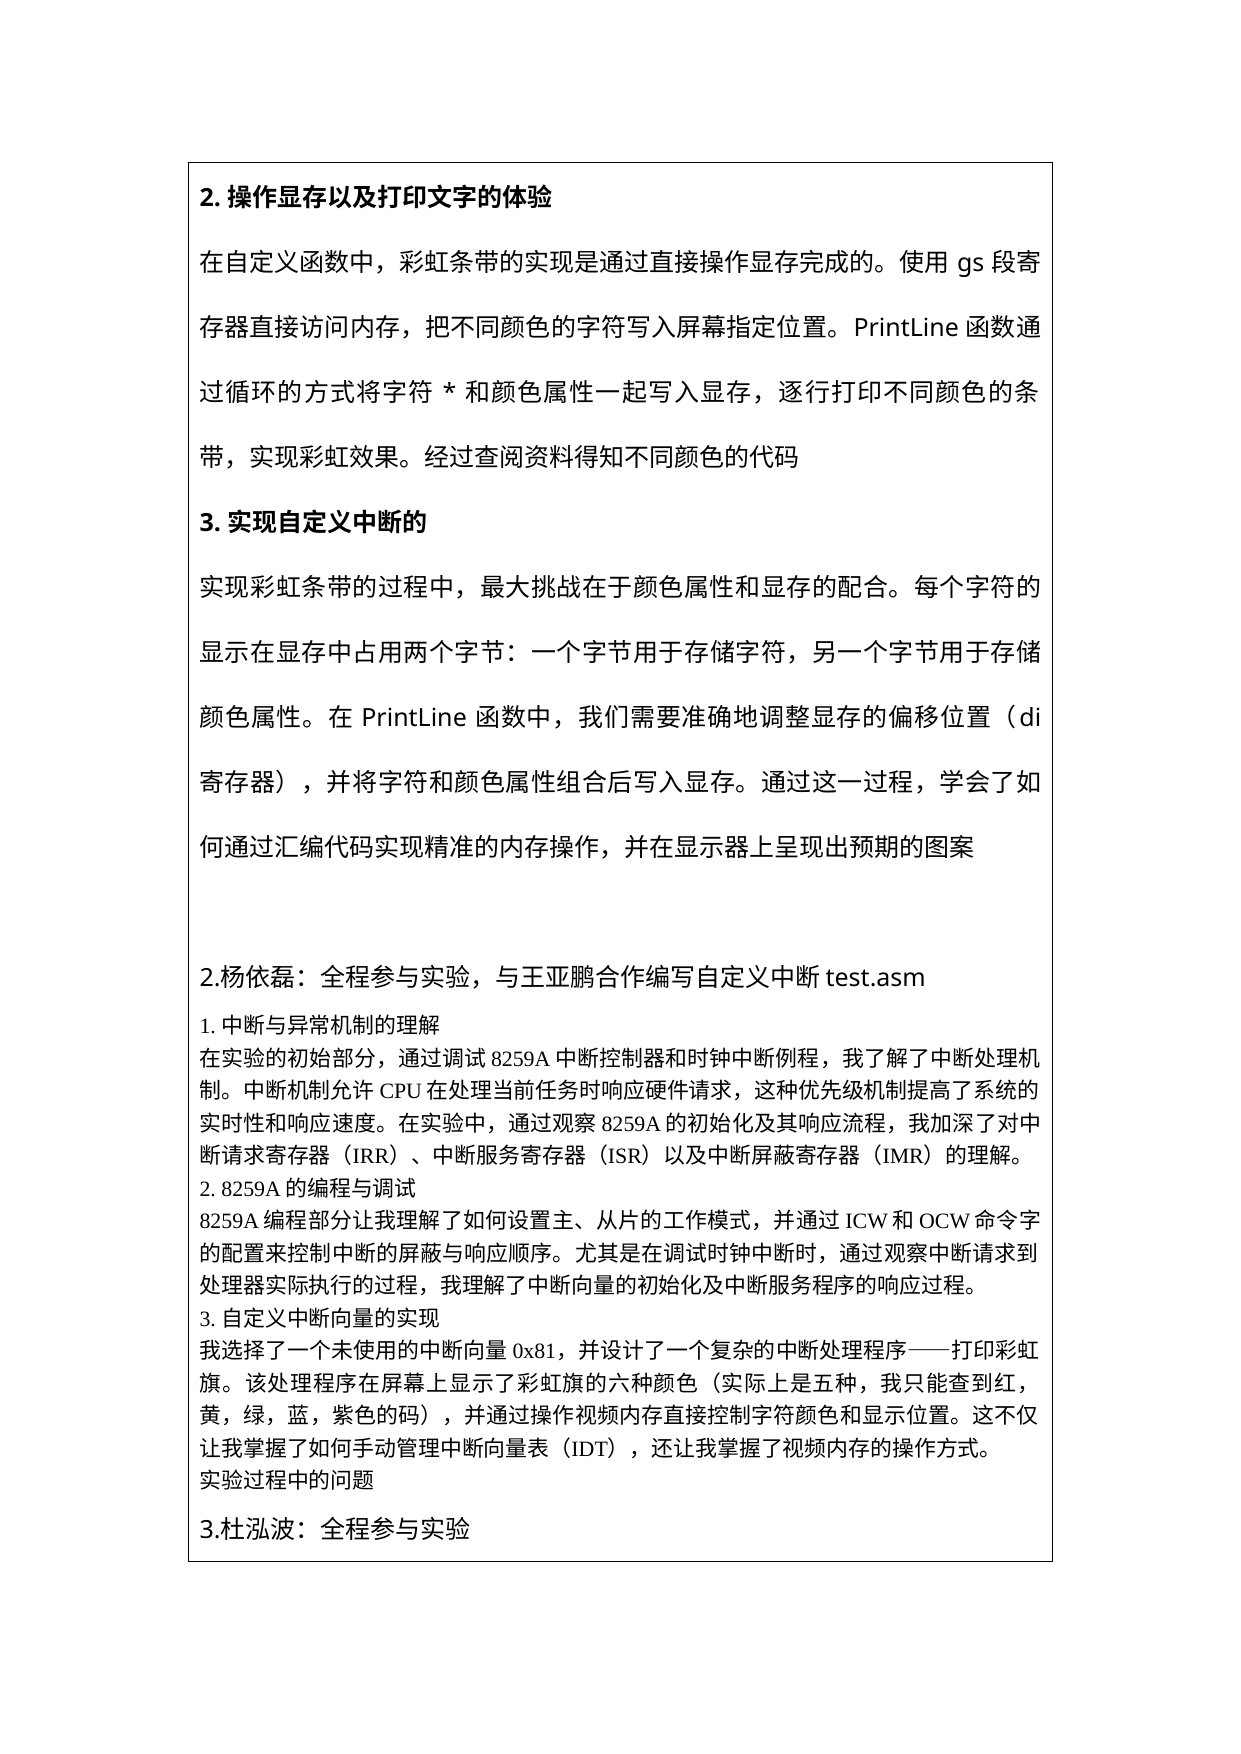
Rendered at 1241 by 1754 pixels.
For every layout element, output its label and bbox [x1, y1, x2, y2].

table_cell [189, 163, 1052, 1561]
